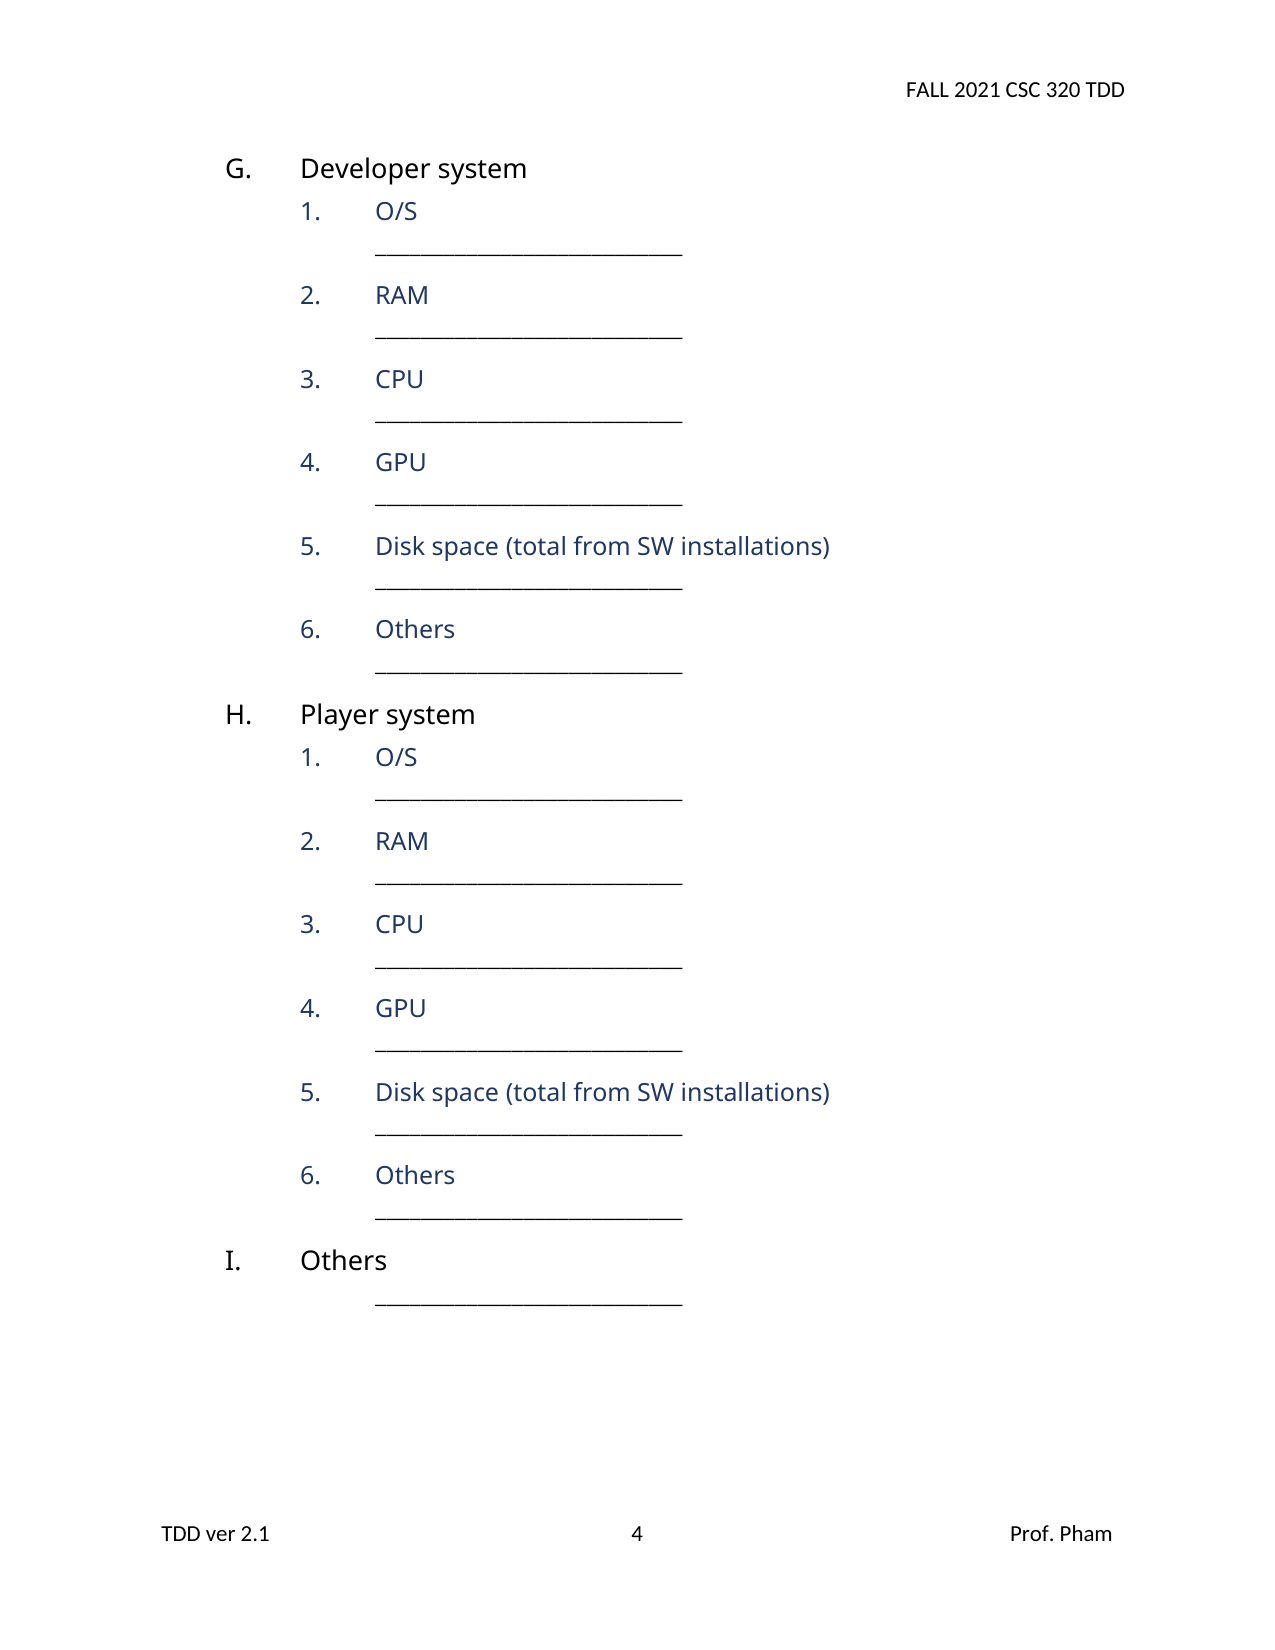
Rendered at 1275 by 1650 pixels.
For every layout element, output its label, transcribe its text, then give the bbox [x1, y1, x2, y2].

text ___________________________ [375, 777, 1125, 804]
text ___________________________ [375, 944, 1125, 972]
text ___________________________ [375, 314, 1125, 342]
text ___________________________ [375, 231, 1125, 259]
subtitle Disk space (total from SW installations) [300, 1074, 1125, 1108]
subtitle O/S [300, 740, 1125, 774]
text ___________________________ [375, 565, 1125, 593]
text ___________________________ [375, 1195, 1125, 1223]
subtitle Others [225, 1242, 1125, 1278]
subtitle CPU [300, 361, 1125, 395]
text ___________________________ [375, 860, 1125, 888]
subtitle CPU [300, 907, 1125, 941]
text ___________________________ [375, 1111, 1125, 1139]
text ___________________________ [375, 1027, 1125, 1056]
text ___________________________ [375, 1281, 1125, 1309]
subtitle O/S [300, 194, 1125, 228]
subtitle RAM [300, 278, 1125, 312]
subtitle GPU [300, 991, 1125, 1025]
subtitle Developer system [225, 150, 1125, 187]
subtitle Others [300, 1158, 1125, 1192]
text ___________________________ [375, 482, 1125, 510]
subtitle RAM [300, 823, 1125, 857]
subtitle GPU [300, 445, 1125, 479]
text ___________________________ [375, 649, 1125, 677]
subtitle Others [300, 612, 1125, 646]
text ___________________________ [375, 398, 1125, 426]
subtitle Player system [225, 696, 1125, 733]
subtitle Disk space (total from SW installations) [300, 528, 1125, 563]
